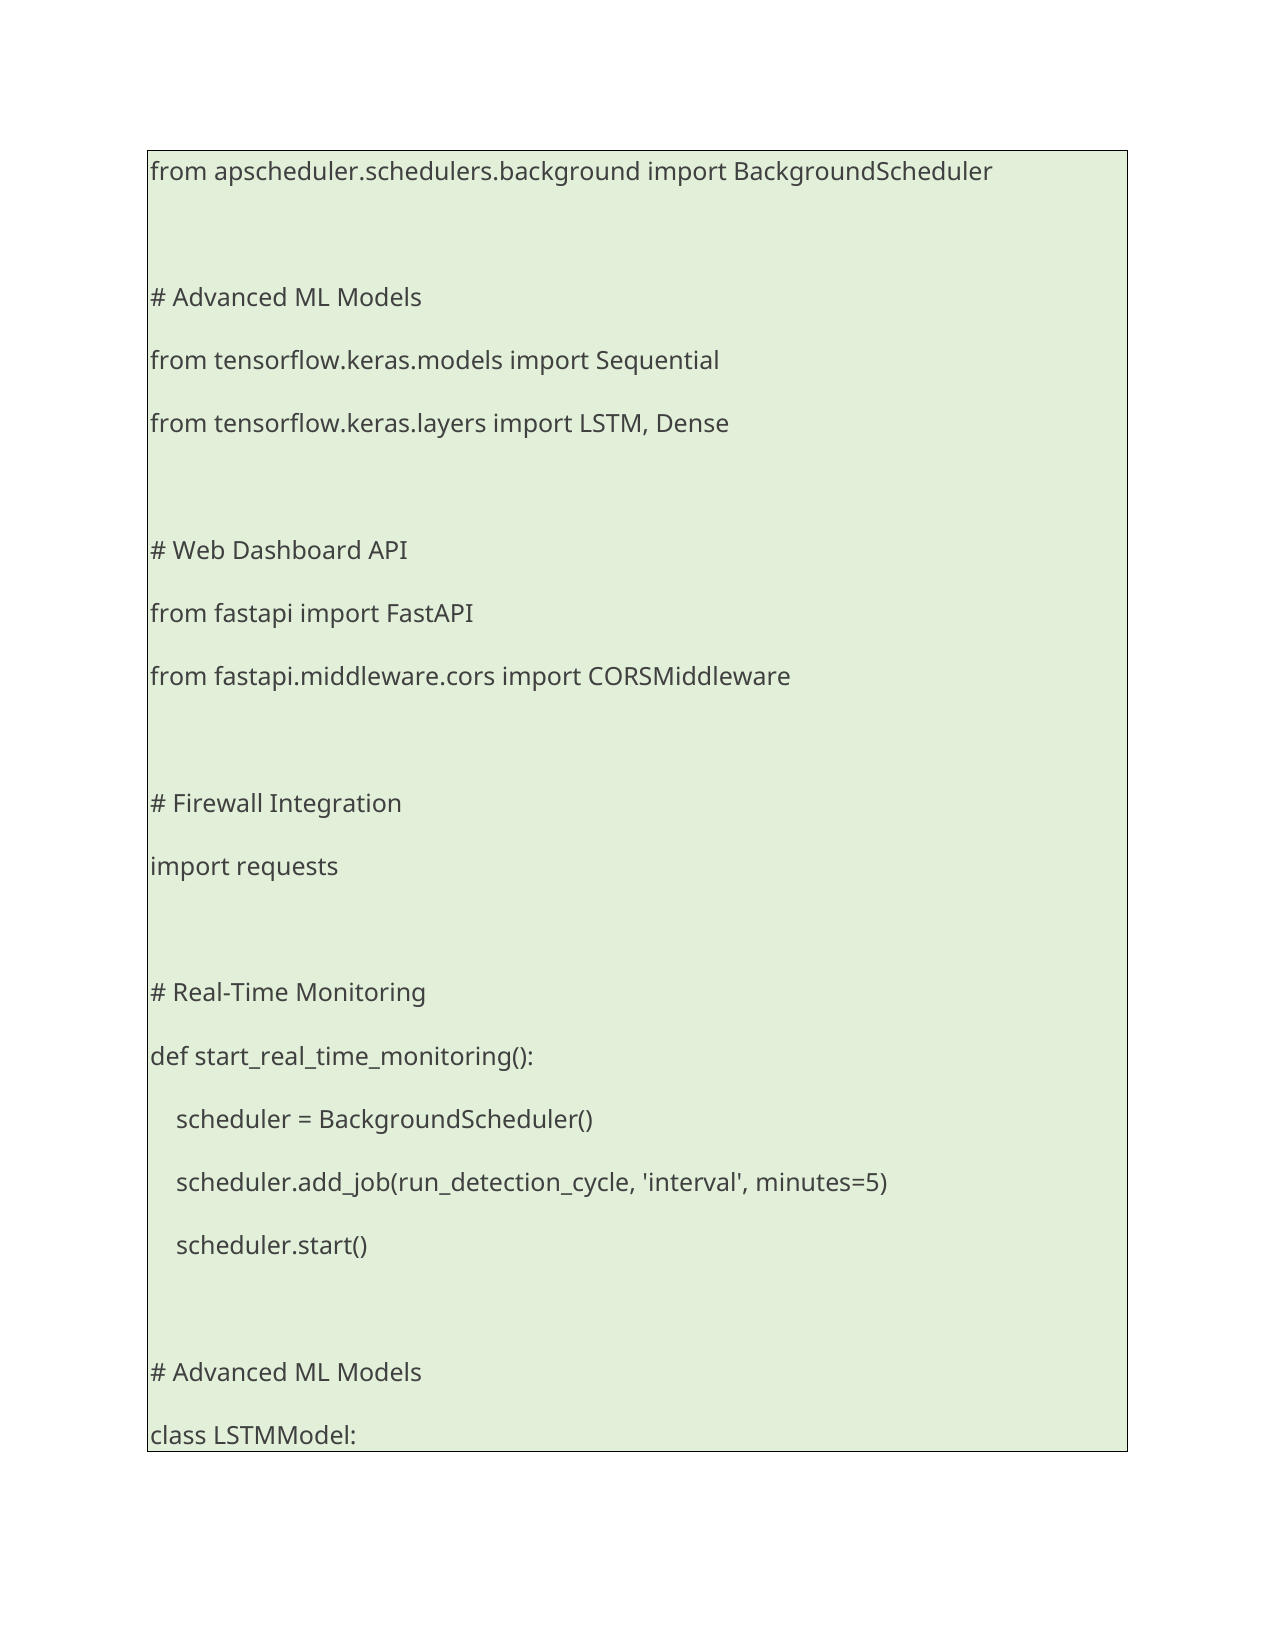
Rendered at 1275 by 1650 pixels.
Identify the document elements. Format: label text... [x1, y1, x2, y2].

text # Firewall Integration [148, 782, 1127, 819]
text def start_real_time_monitoring(): [148, 1035, 1127, 1072]
text scheduler.add_job(run_detection_cycle, 'interval', minutes=5) [148, 1162, 1127, 1199]
text # Web Dashboard API [148, 529, 1127, 567]
text from tensorflow.keras.models import Sequential [148, 340, 1127, 377]
text scheduler = BackgroundScheduler() [148, 1098, 1127, 1136]
text from apscheduler.schedulers.background import BackgroundScheduler [148, 151, 1127, 187]
text # Advanced ML Models [148, 276, 1127, 314]
text from tensorflow.keras.layers import LSTM, Dense [148, 403, 1127, 440]
text scheduler.start() [148, 1225, 1127, 1262]
text import requests [148, 846, 1127, 883]
text # Real-Time Monitoring [148, 972, 1127, 1009]
text from fastapi.middleware.cors import CORSMiddleware [148, 656, 1127, 693]
text # Advanced ML Models [148, 1351, 1127, 1388]
text class LSTMModel: [148, 1414, 1127, 1451]
text from fastapi import FastAPI [148, 593, 1127, 630]
